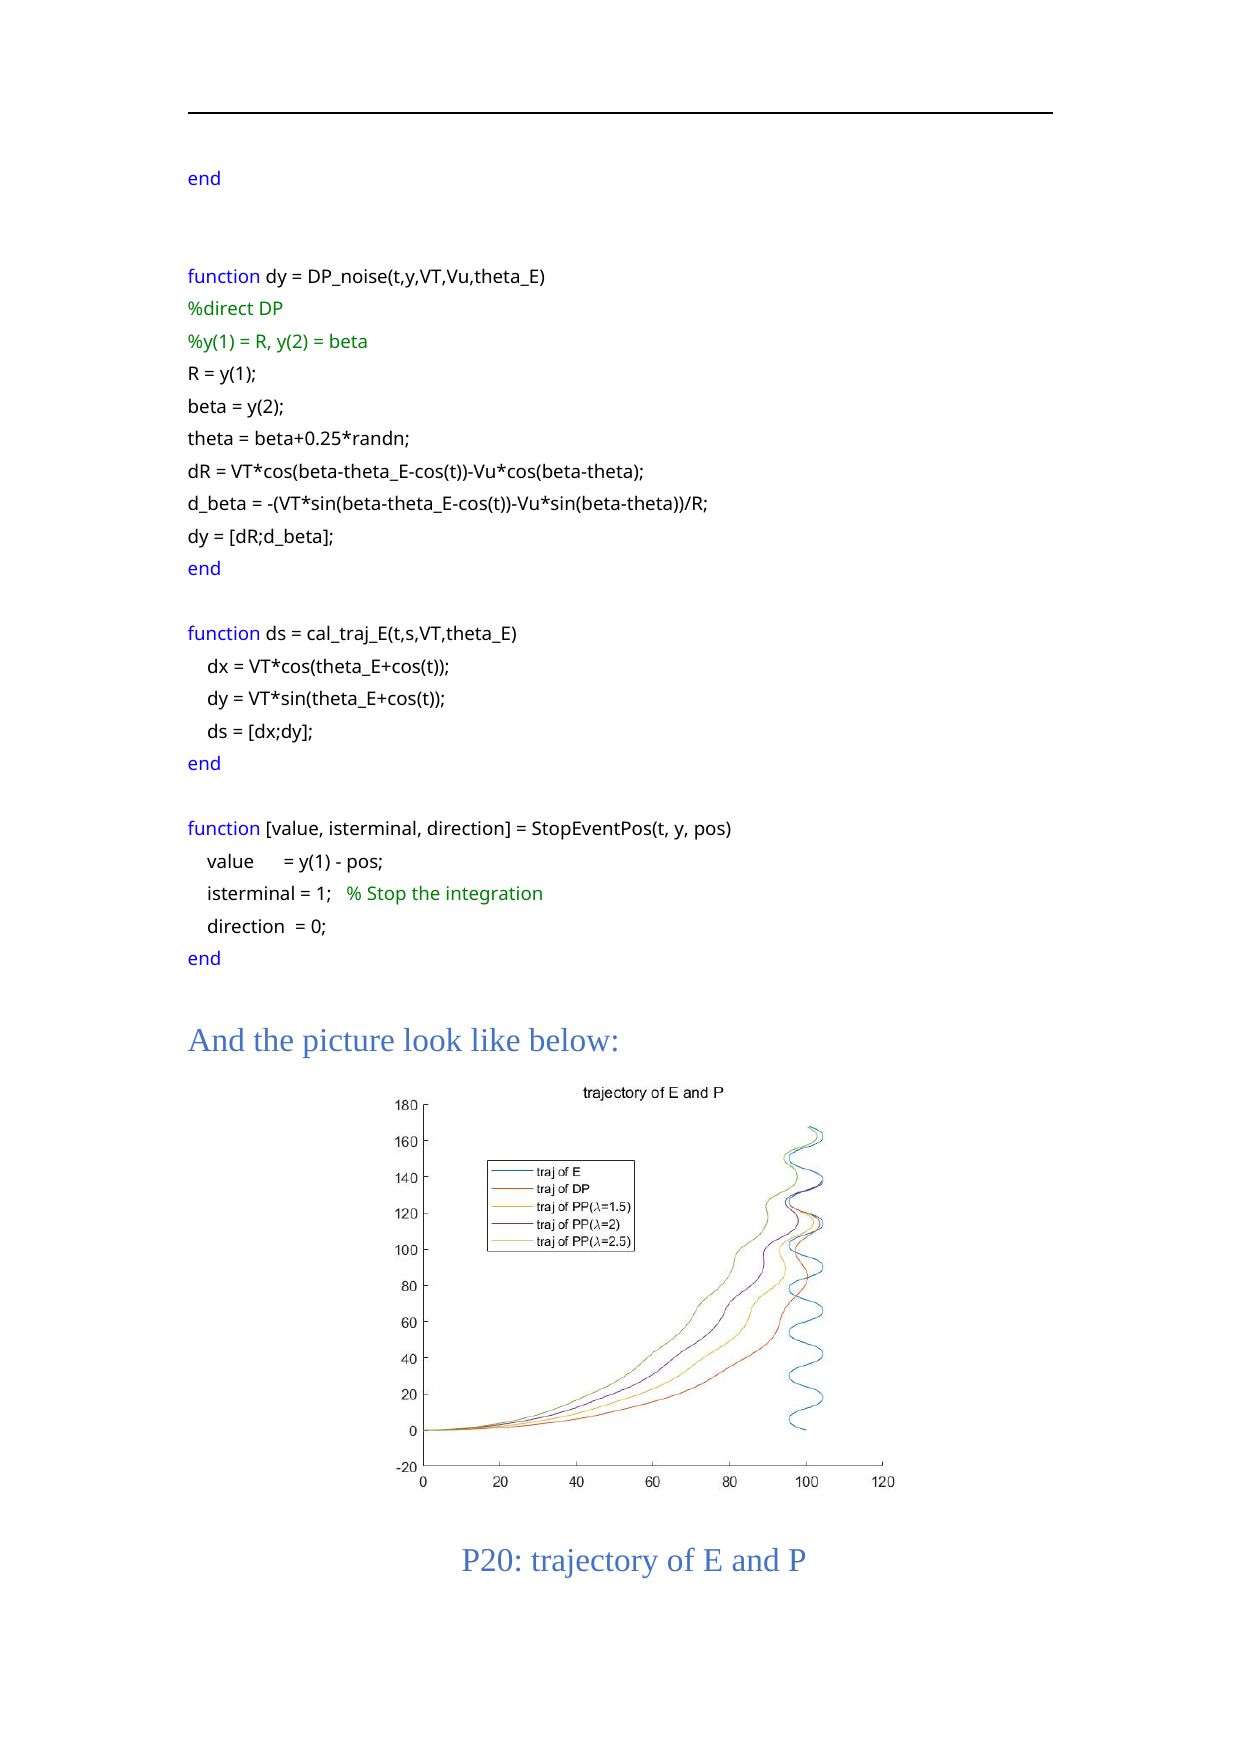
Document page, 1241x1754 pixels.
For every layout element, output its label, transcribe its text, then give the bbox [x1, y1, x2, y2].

text end [187, 552, 1053, 584]
text direction = 0; [187, 909, 1053, 942]
text %y(1) = R, y(2) = beta [187, 324, 1053, 357]
text function ds = cal_traj_E(t,s,VT,theta_E) [187, 617, 1053, 649]
text isterminal = 1; % Stop the integration [187, 877, 1053, 909]
text end [187, 747, 1053, 779]
text value = y(1) - pos; [187, 844, 1053, 877]
text end [187, 162, 1053, 194]
text And the picture look like below: [187, 1007, 1053, 1072]
text end [187, 942, 1053, 974]
text P20: trajectory of E and P [187, 1527, 1053, 1592]
text dR = VT*cos(beta-theta_E-cos(t))-Vu*cos(beta-theta); [187, 454, 1053, 487]
text dx = VT*cos(theta_E+cos(t)); [187, 649, 1053, 682]
text function [value, isterminal, direction] = StopEventPos(t, y, pos) [187, 812, 1053, 844]
text beta = y(2); [187, 389, 1053, 422]
text ds = [dx;dy]; [187, 714, 1053, 747]
text dy = VT*sin(theta_E+cos(t)); [187, 682, 1053, 714]
text d_beta = -(VT*sin(beta-theta_E-cos(t))-Vu*sin(beta-theta))/R; [187, 487, 1053, 519]
picture [346, 1072, 938, 1515]
text theta = beta+0.25*randn; [187, 422, 1053, 454]
text dy = [dR;d_beta]; [187, 519, 1053, 552]
text %direct DP [187, 292, 1053, 324]
text function dy = DP_noise(t,y,VT,Vu,theta_E) [187, 259, 1053, 292]
text R = y(1); [187, 357, 1053, 389]
